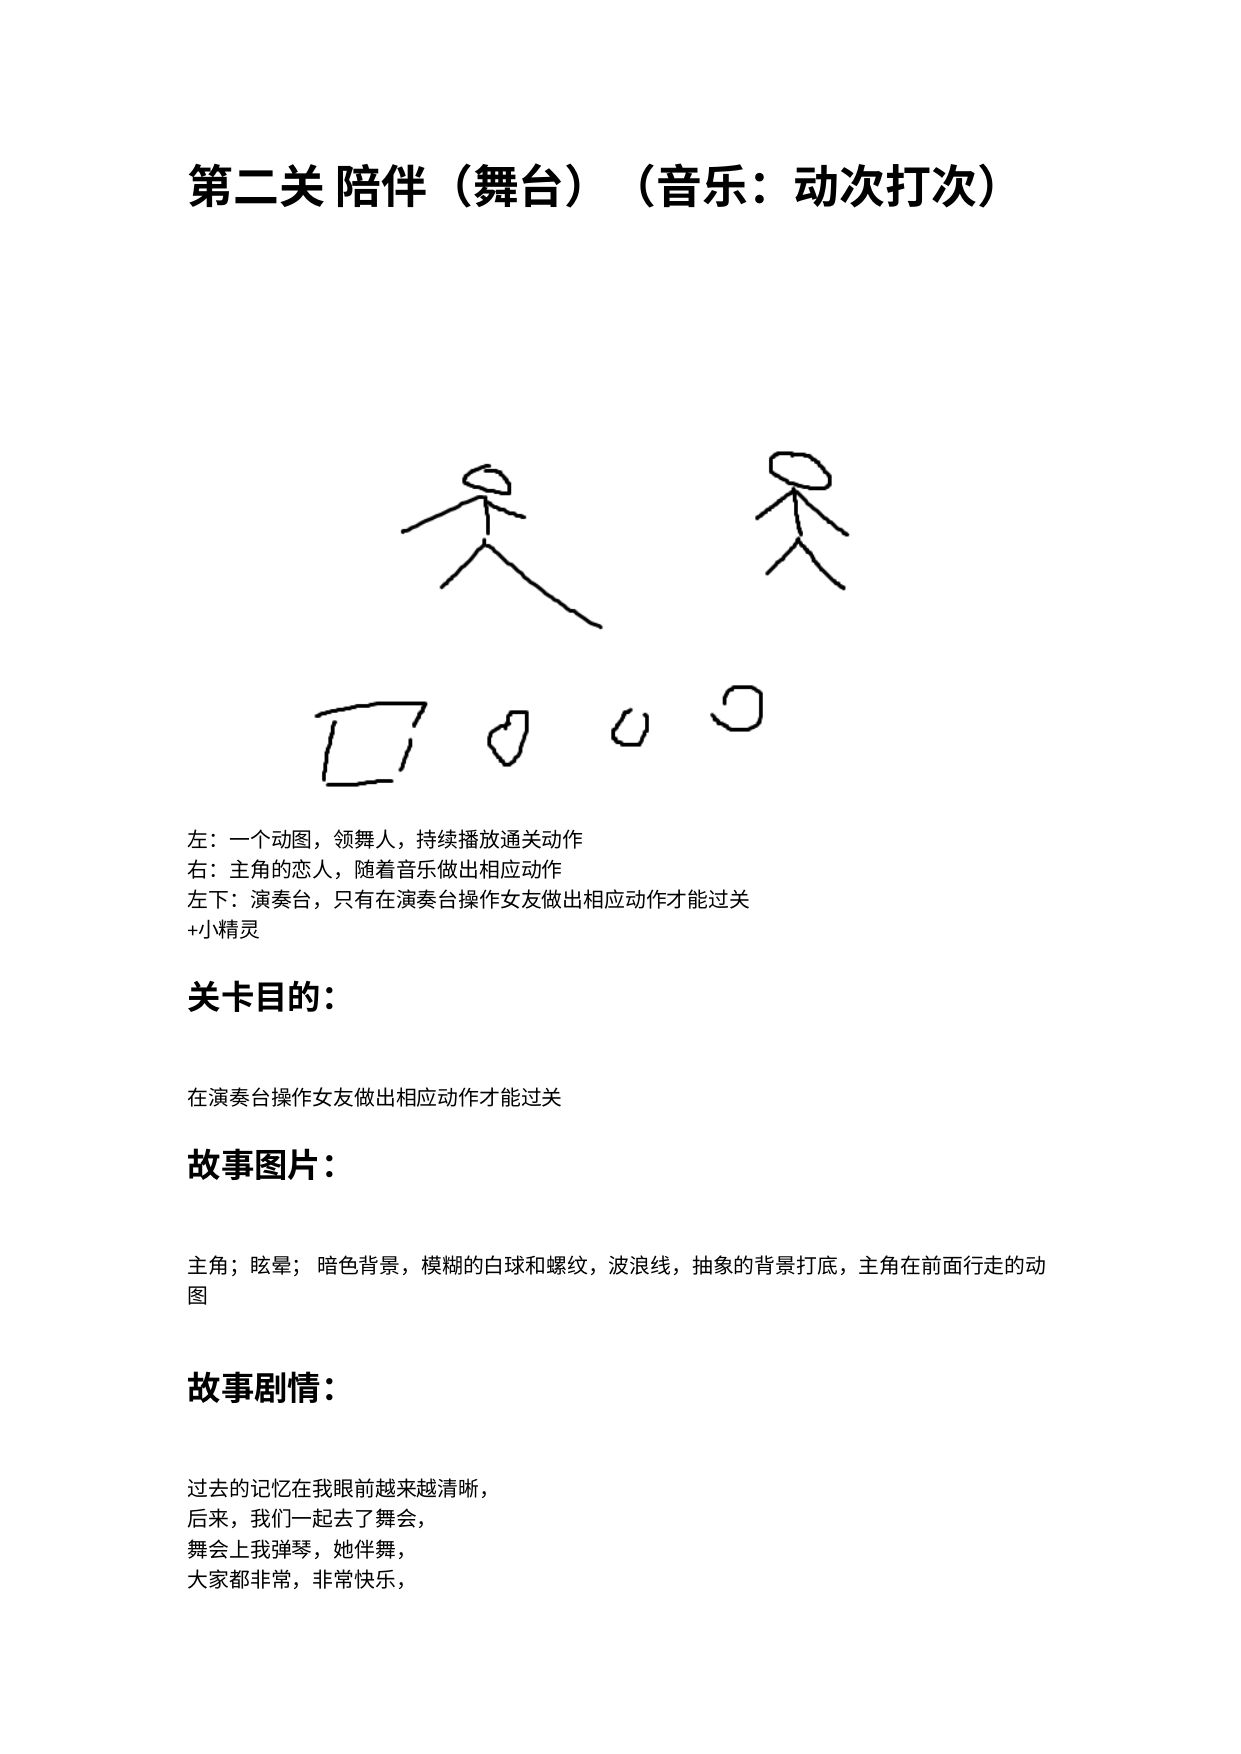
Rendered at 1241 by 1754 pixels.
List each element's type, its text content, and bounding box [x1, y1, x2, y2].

subtitle 关卡目的： [187, 971, 1053, 1019]
text 过去的记忆在我眼前越来越清晰， [187, 1472, 1053, 1503]
picture [187, 344, 967, 823]
subtitle 第二关 陪伴（舞台）（音乐：动次打次） [187, 150, 1053, 216]
text 左下：演奏台，只有在演奏台操作女友做出相应动作才能过关 [187, 883, 1053, 914]
subtitle 故事剧情： [187, 1362, 1053, 1410]
text 主角；眩晕； 暗色背景，模糊的白球和螺纹，波浪线，抽象的背景打底，主角在前面行走的动图 [187, 1249, 1053, 1309]
text 左：一个动图，领舞人，持续播放通关动作 [187, 823, 1053, 853]
text 在演奏台操作女友做出相应动作才能过关 [187, 1081, 1053, 1112]
text 大家都非常，非常快乐， [187, 1563, 1053, 1593]
subtitle 故事图片： [187, 1139, 1053, 1187]
text +小精灵 [187, 914, 1053, 944]
text 舞会上我弹琴，她伴舞， [187, 1533, 1053, 1563]
text 右：主角的恋人，随着音乐做出相应动作 [187, 853, 1053, 883]
text 后来，我们一起去了舞会， [187, 1503, 1053, 1533]
